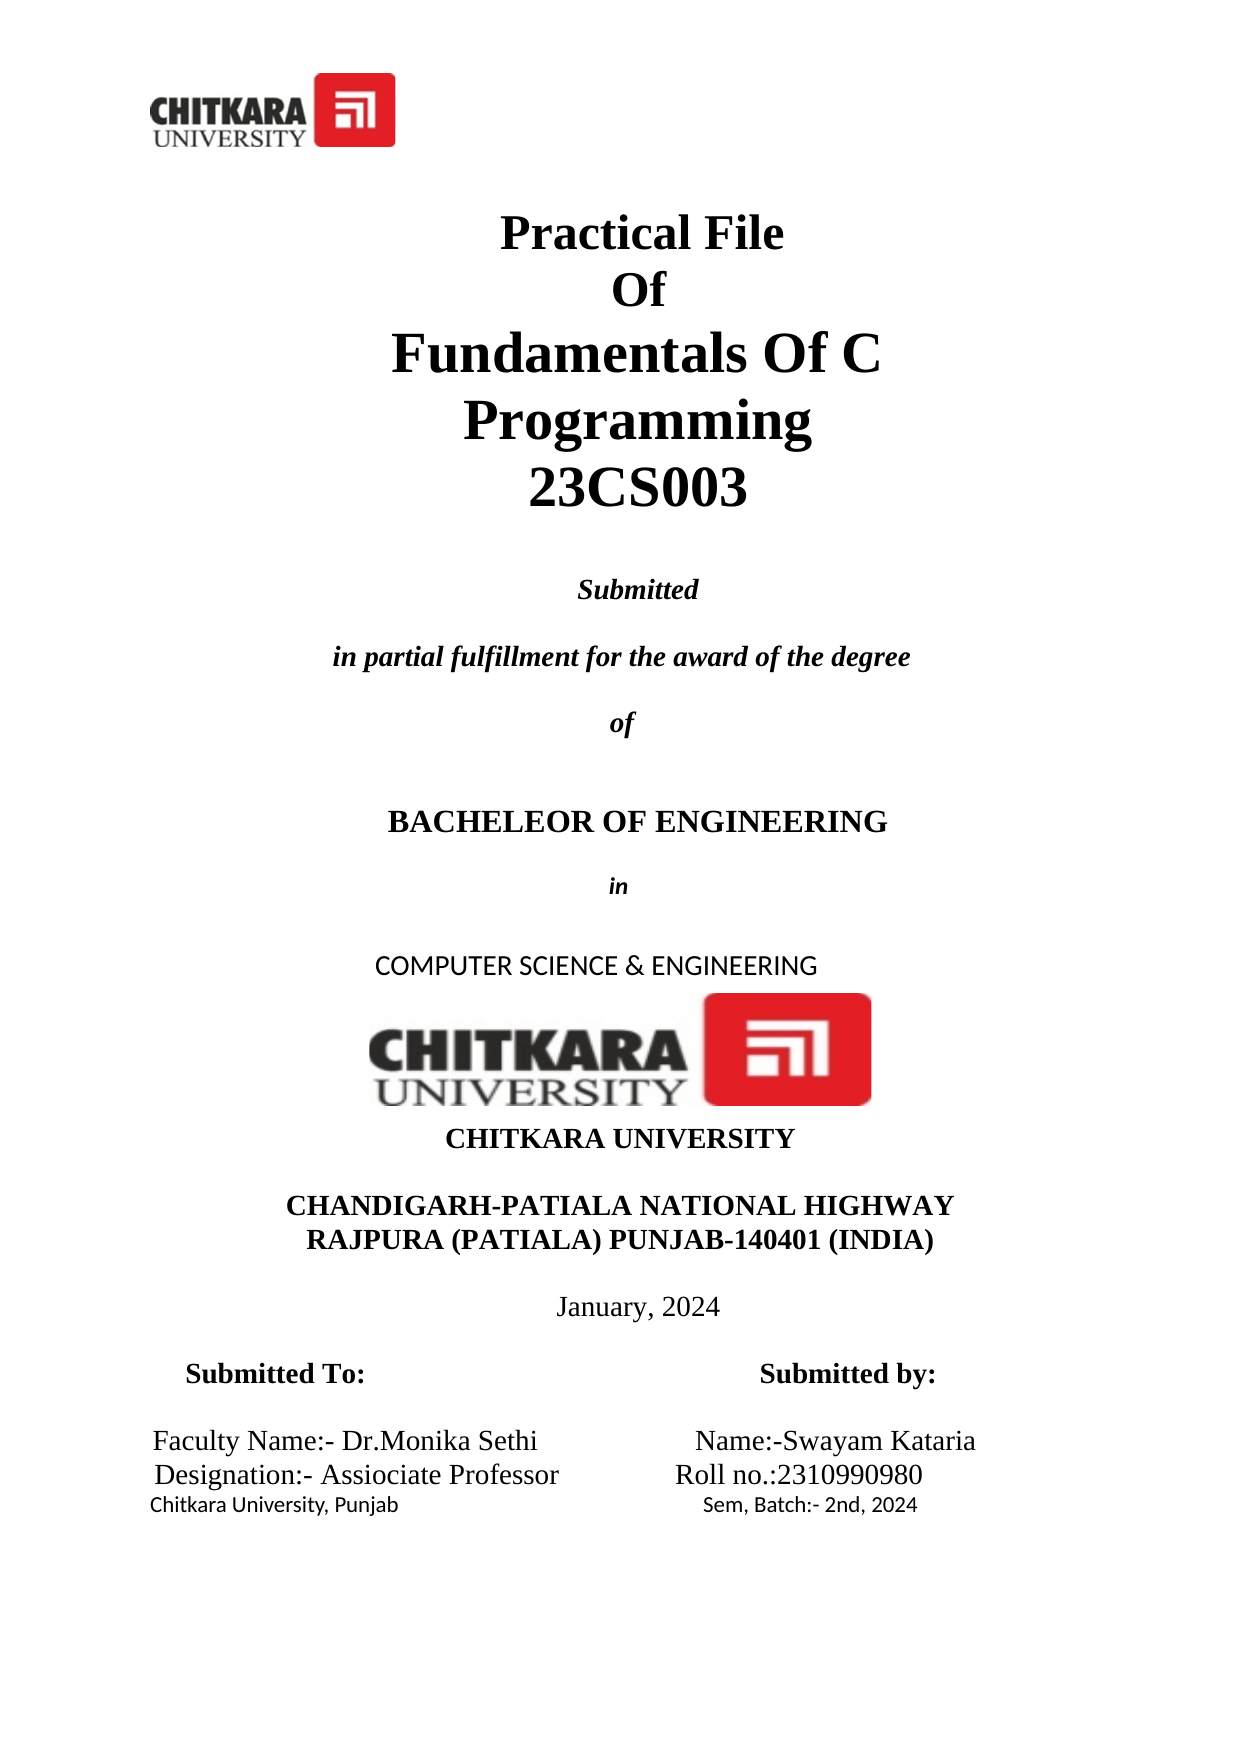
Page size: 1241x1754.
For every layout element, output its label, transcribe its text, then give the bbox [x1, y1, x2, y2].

picture [369, 993, 872, 1106]
subtitle Submitted To: Submitted by: [179, 1356, 943, 1390]
subtitle Designation:- Assiociate Professor Roll no.:2310990980 [132, 1457, 996, 1490]
text Chitkara University, Punjab Sem, Batch:- 2nd, 2024 [150, 1490, 1090, 1518]
text in [375, 871, 863, 900]
text CHANDIGARH-PATIALA NATIONAL HIGHWAY [150, 1188, 1090, 1222]
text CHITKARA UNIVERSITY [150, 1121, 1090, 1155]
subtitle Submitted [375, 572, 901, 606]
text RAJPURA (PATIALA) PUNJAB-140401 (INDIA) [150, 1222, 1090, 1256]
subtitle Faculty Name:- Dr.Monika Sethi Name:-Swayam Kataria [132, 1423, 996, 1457]
subtitle Of [375, 260, 901, 318]
subtitle January, 2024 [375, 1289, 901, 1323]
text COMPUTER SCIENCE & ENGINEERING [375, 947, 863, 982]
picture [150, 73, 396, 147]
subtitle BACHELEOR OF ENGINEERING [375, 803, 901, 840]
subtitle 23CS003 [375, 452, 901, 519]
subtitle Fundamentals Of C Programming [351, 318, 925, 452]
subtitle Practical File [150, 203, 901, 260]
subtitle in partial fulfillment for the award of the degree of [321, 639, 925, 739]
